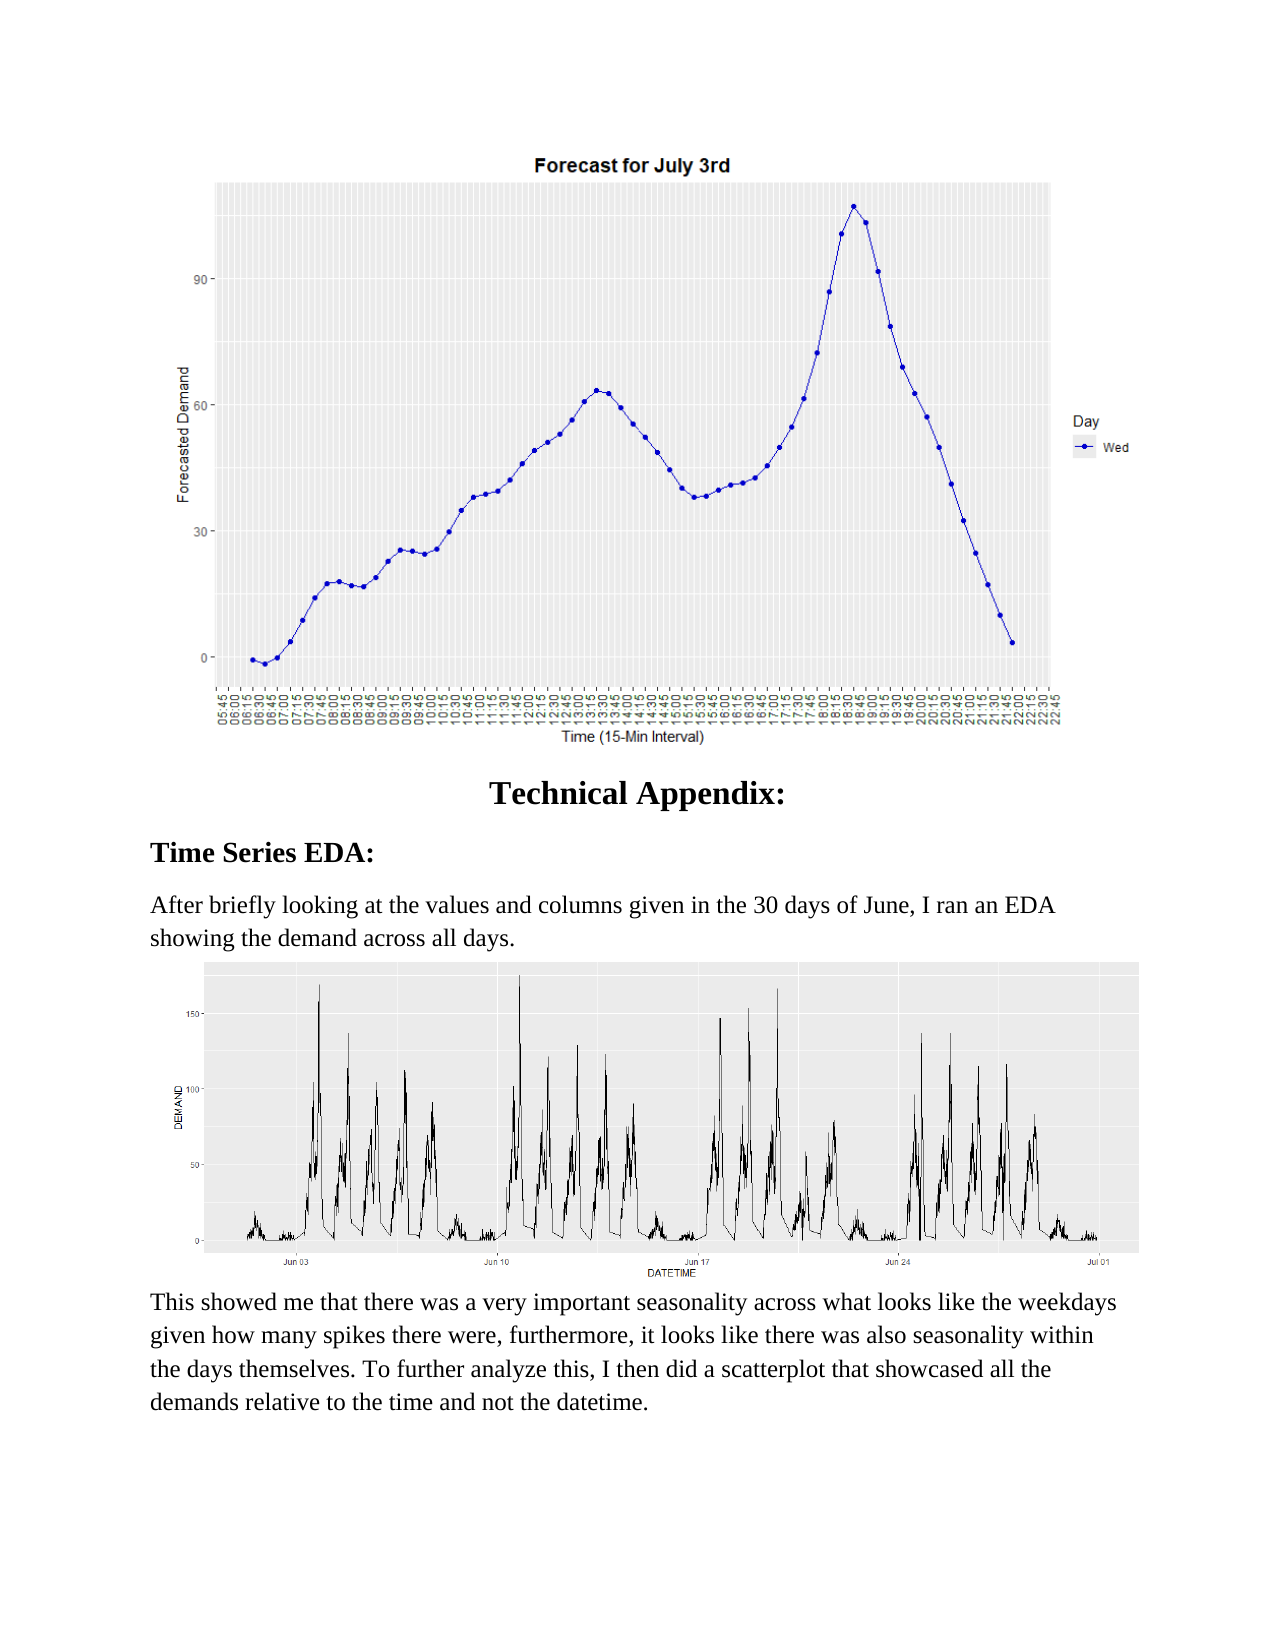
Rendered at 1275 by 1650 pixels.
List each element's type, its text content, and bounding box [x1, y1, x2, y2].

text Time Series EDA: [150, 835, 1125, 868]
text Technical Appendix: [150, 774, 1125, 812]
text After briefly looking at the values and columns given in the 30 days of June, I ran an EDA showing the demand across all days.This showed me that there was a very important seasonality across what looks like the weekdays given how many spikes there were, furthermore, it looks like there was also seasonality within the days themselves. To further analyze this, I then did a scatterplot that showcased all the demands relative to the time and not the datetime. [150, 890, 1125, 1416]
